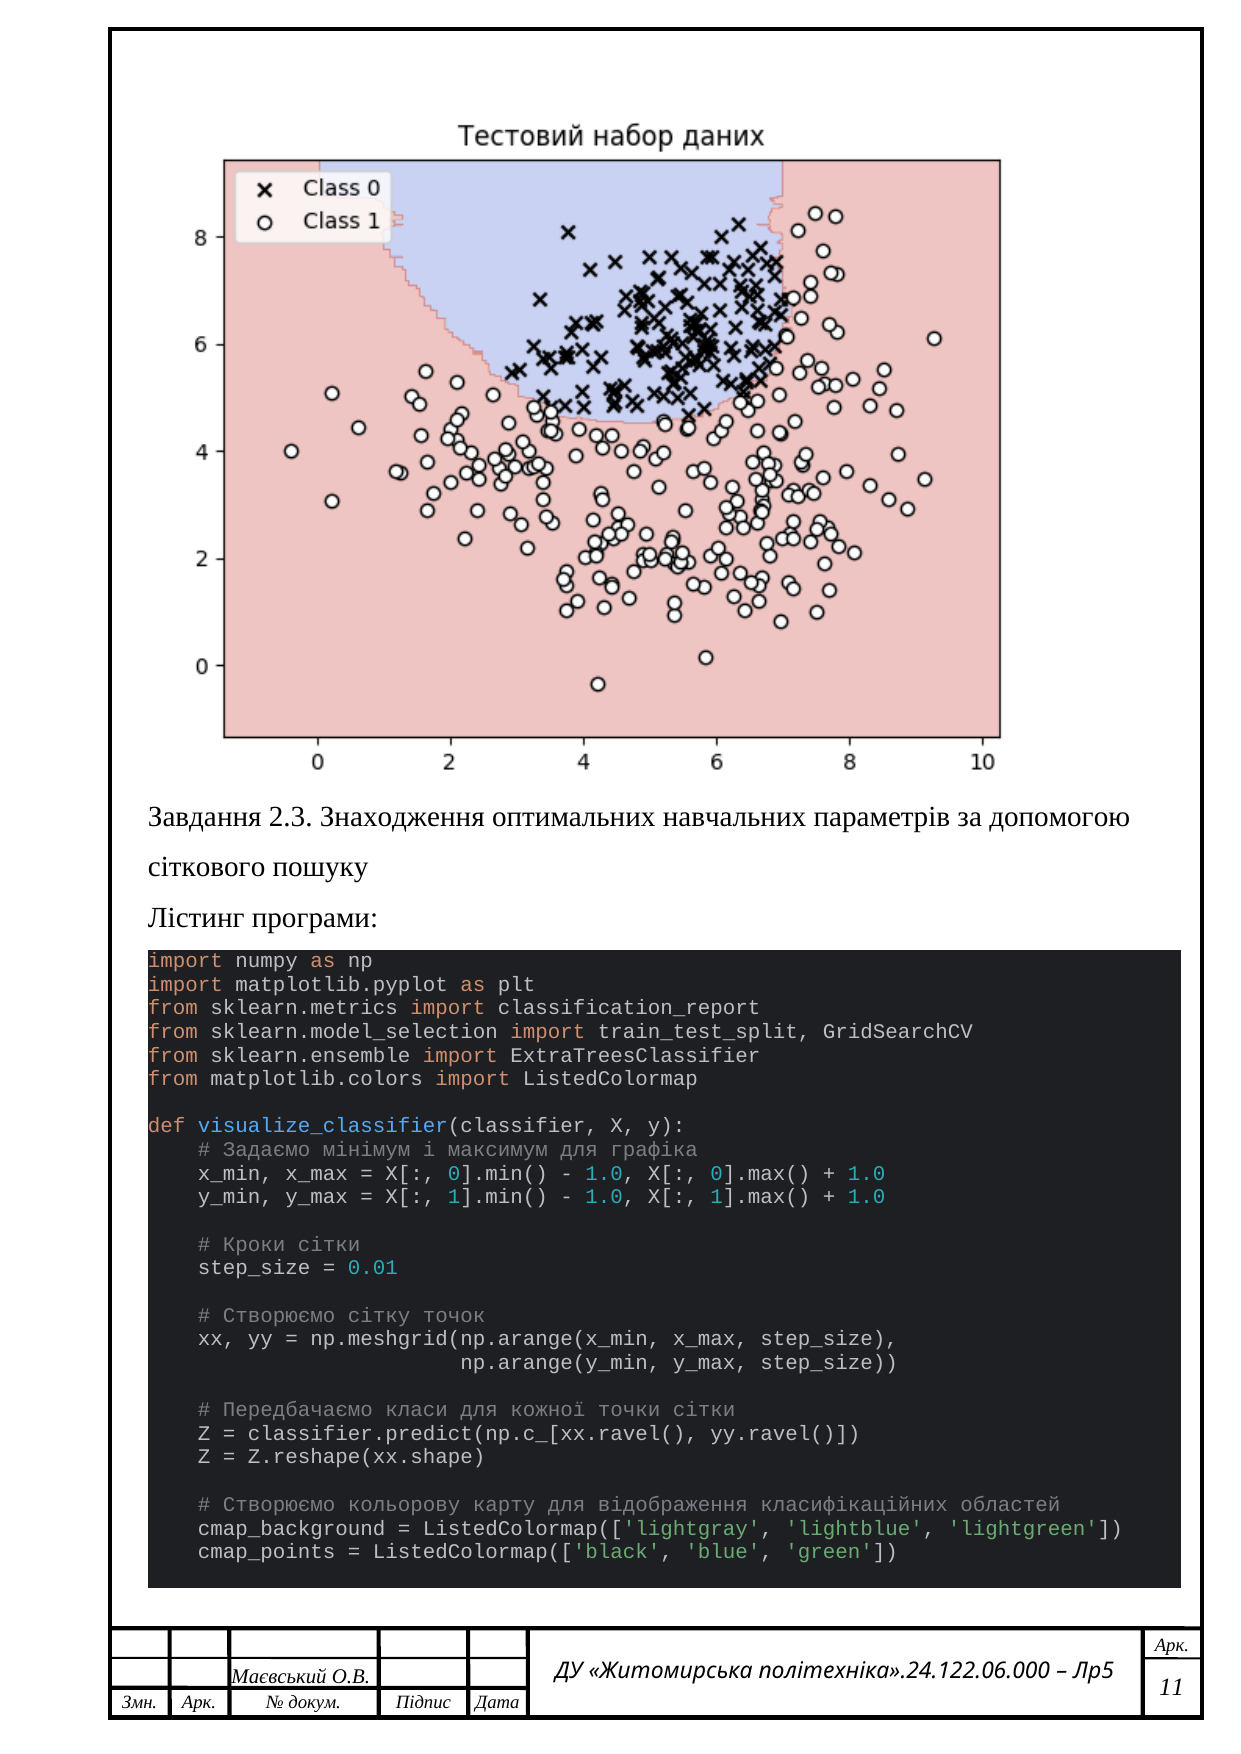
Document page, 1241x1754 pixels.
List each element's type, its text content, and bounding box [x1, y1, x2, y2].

picture [147, 102, 1048, 787]
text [148, 950, 1181, 1588]
text Завдання 2.3. Знаходження оптимальних навчальних параметрів за допомогою сіткового пошуку [148, 799, 1181, 883]
text Лістинг програми: [148, 900, 1181, 933]
